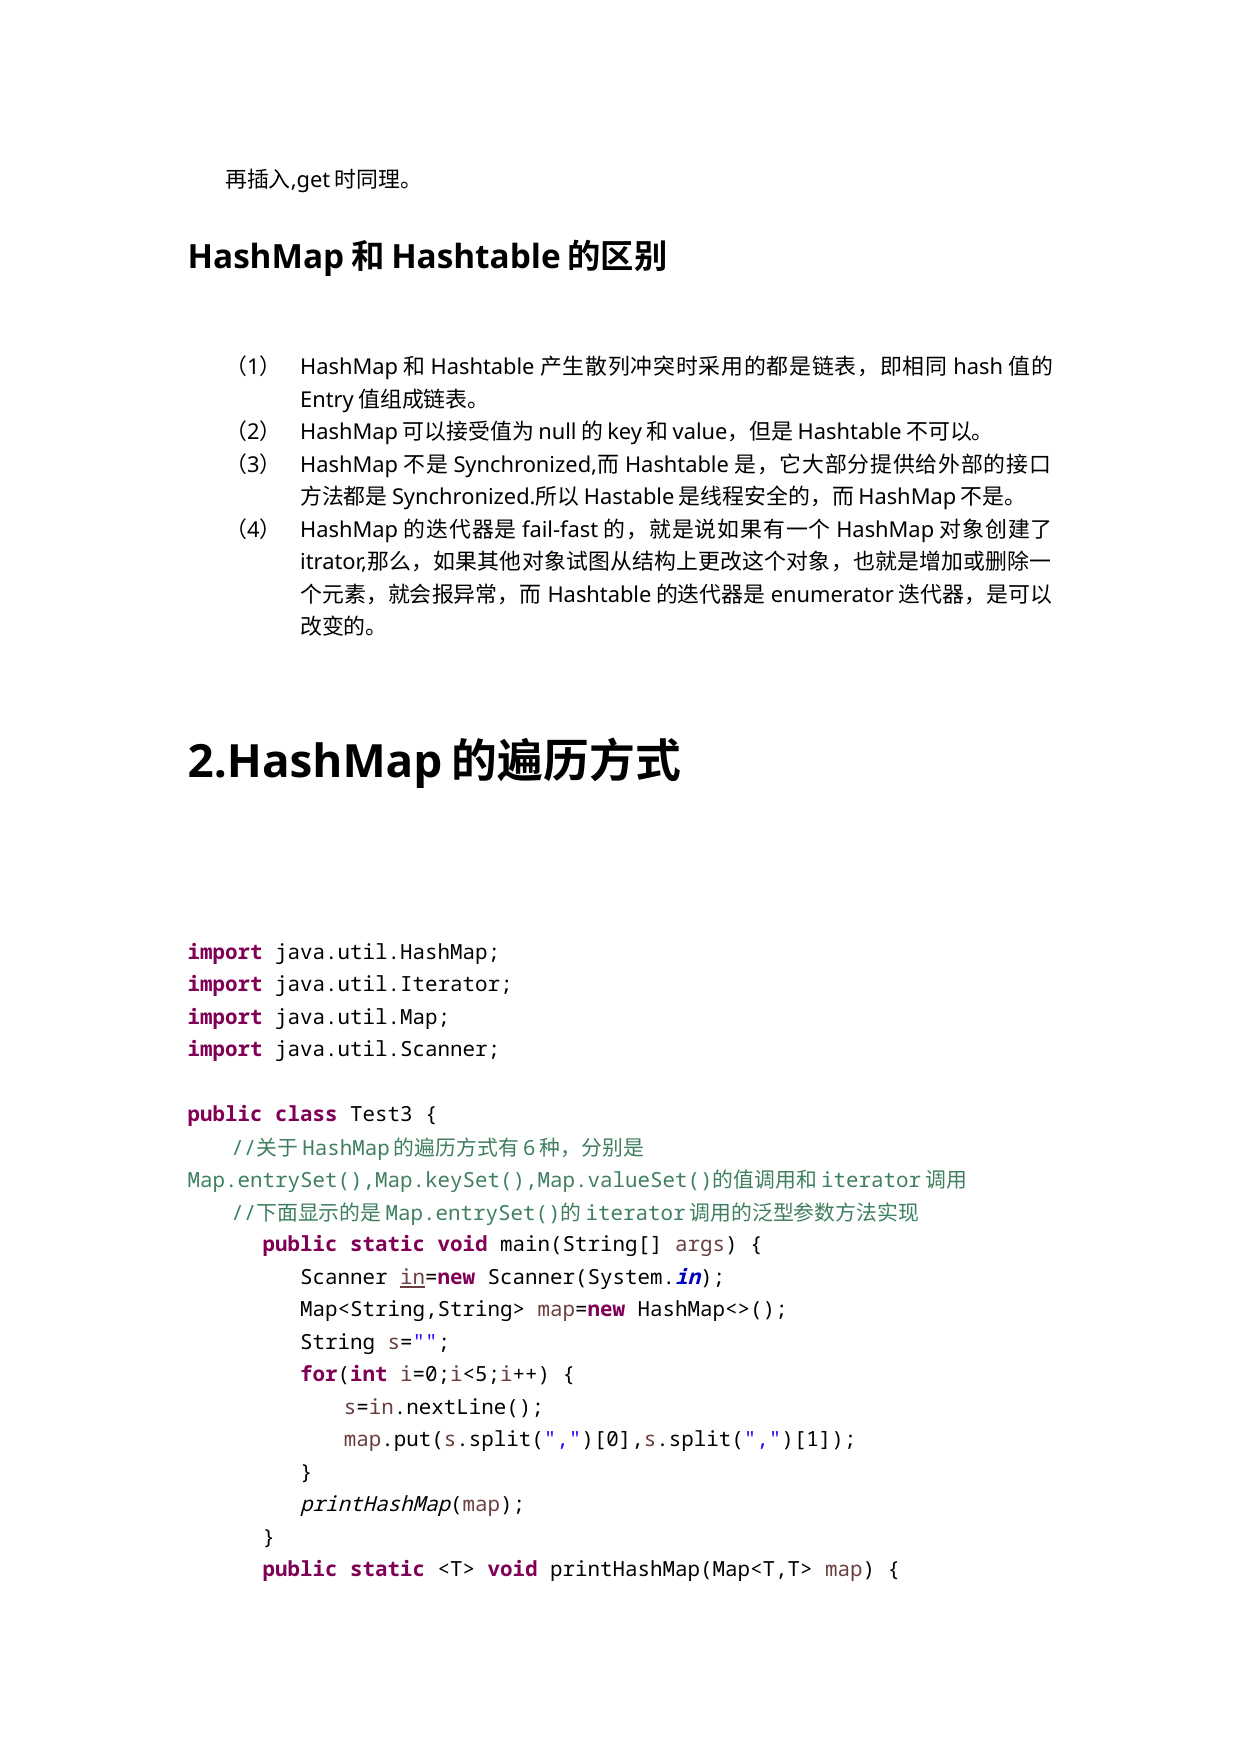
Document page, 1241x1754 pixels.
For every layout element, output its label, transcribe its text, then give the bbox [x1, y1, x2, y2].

text String s=""; [187, 1325, 1053, 1357]
text Map<String,String> map=new HashMap<>(); [187, 1292, 1053, 1325]
list HashMap不是Synchronized,而Hashtable是，它大部分提供给外部的接口方法都是Synchronized.所以Hastable是线程安全的，而HashMap不是。 [225, 446, 1053, 511]
list HashMap可以接受值为null的key和value，但是Hashtable不可以。 [225, 414, 1053, 446]
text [225, 162, 1053, 194]
text for(int i=0;i<5;i++) { [187, 1357, 1053, 1390]
text //关于HashMap的遍历方式有6种，分别是Map.entrySet(),Map.keySet(),Map.valueSet()的值调用和iterator调用 [187, 1130, 1053, 1195]
subtitle HashMap和Hashtable的区别 [187, 222, 1053, 287]
text import java.util.Iterator; [187, 967, 1053, 1000]
list HashMap和Hashtable产生散列冲突时采用的都是链表，即相同hash值的Entry值组成链表。 [225, 349, 1053, 414]
subtitle 2.HashMap的遍历方式 [187, 709, 1053, 807]
text map.put(s.split(",")[0],s.split(",")[1]); [187, 1422, 1053, 1455]
text import java.util.HashMap; [187, 935, 1053, 967]
text //下面显示的是Map.entrySet()的iterator调用的泛型参数方法实现 [187, 1195, 1053, 1227]
text public static void main(String[] args) { [187, 1227, 1053, 1260]
text } [187, 1455, 1053, 1487]
text public class Test3 { [187, 1097, 1053, 1130]
text s=in.nextLine(); [187, 1390, 1053, 1422]
text import java.util.Scanner; [187, 1032, 1053, 1065]
text public static <T> void printHashMap(Map<T,T> map) { [187, 1552, 1053, 1585]
text import java.util.Map; [187, 1000, 1053, 1032]
text } [187, 1520, 1053, 1552]
text Scanner in=new Scanner(System.in); [187, 1260, 1053, 1292]
list HashMap的迭代器是fail-fast的，就是说如果有一个HashMap对象创建了itrator,那么，如果其他对象试图从结构上更改这个对象，也就是增加或删除一个元素，就会报异常，而Hashtable的迭代器是enumerator迭代器，是可以改变的。 [225, 511, 1053, 641]
text printHashMap(map); [187, 1487, 1053, 1520]
